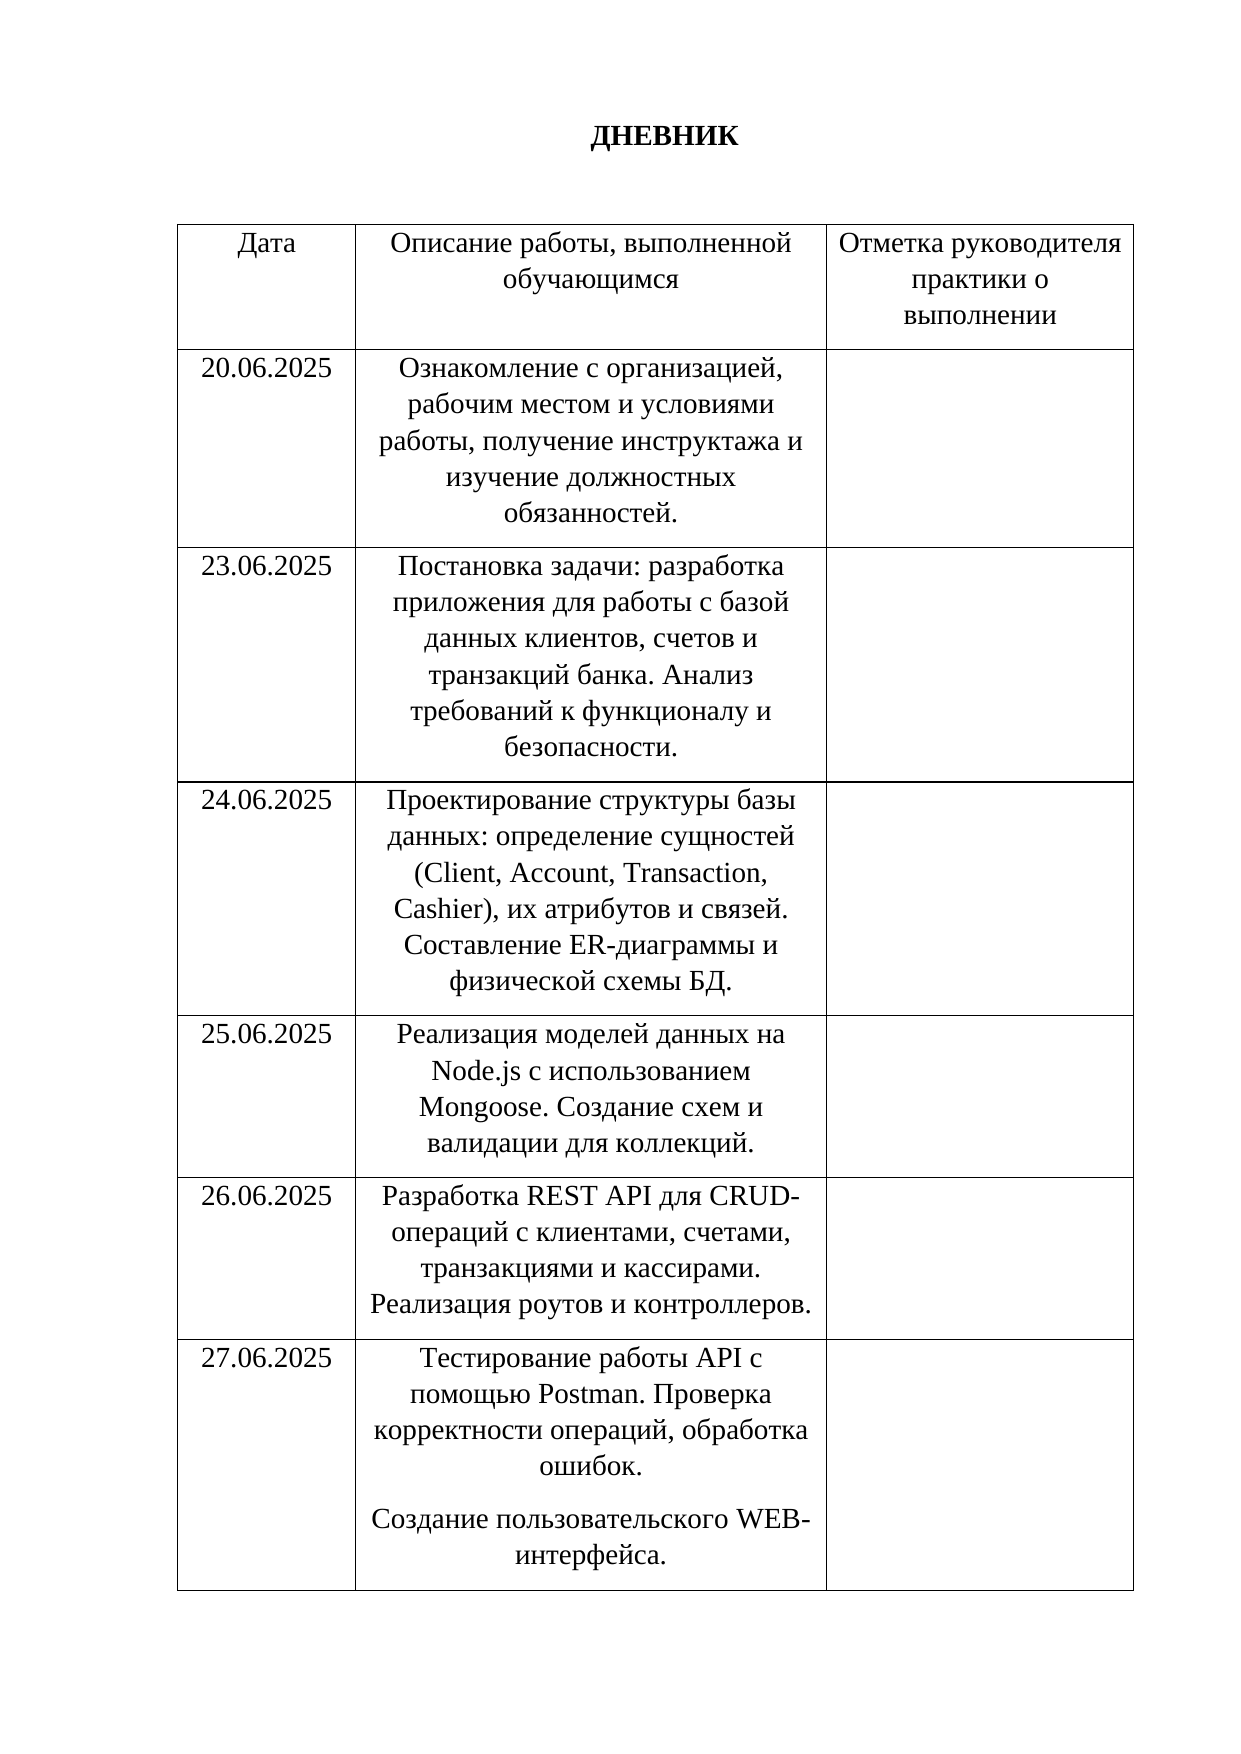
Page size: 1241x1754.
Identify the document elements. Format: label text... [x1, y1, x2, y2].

table_cell Ознакомление с организацией, рабочим местом и условиями работы, получение инструктажа и изучение должностных обязанностей. [356, 350, 826, 547]
table_cell 23.06.2025 [178, 548, 355, 781]
table_cell Разработка REST API для CRUD-операций с клиентами, счетами, транзакциями и кассирами. Реализация роутов и контроллеров. [356, 1178, 826, 1339]
table_cell Реализация моделей данных на Node.js с использованием Mongoose. Создание схем и валидации для коллекций. [356, 1016, 826, 1177]
table_cell [827, 350, 1133, 547]
table_cell Тестирование работы API с помощью Postman. Проверка корректности операций, обработка ошибок. Создание пользовательского WEB-интерфейса. [356, 1340, 826, 1590]
table_cell 25.06.2025 [178, 1016, 355, 1177]
table_cell 20.06.2025 [178, 350, 355, 547]
table_cell 24.06.2025 [178, 783, 355, 1015]
table_cell [827, 783, 1133, 1015]
table_cell Проектирование структуры базы данных: определение сущностей (Client, Account, Transaction, Cashier), их атрибутов и связей. Составление ER-диаграммы и физической схемы БД. [356, 783, 826, 1015]
table_header Дата [178, 225, 355, 349]
table_cell 27.06.2025 [178, 1340, 355, 1590]
table_cell [827, 1340, 1133, 1590]
table_cell [827, 1016, 1133, 1177]
table_header Описание работы, выполненной обучающимся [356, 225, 826, 349]
table_header Отметка руководителя практики о выполнении [827, 225, 1133, 349]
table_cell [827, 1178, 1133, 1339]
text ДНЕВНИК [177, 118, 1152, 152]
table_cell 26.06.2025 [178, 1178, 355, 1339]
table_cell [827, 548, 1133, 781]
table_cell Постановка задачи: разработка приложения для работы с базой данных клиентов, счетов и транзакций банка. Анализ требований к функционалу и безопасности. [356, 548, 826, 781]
